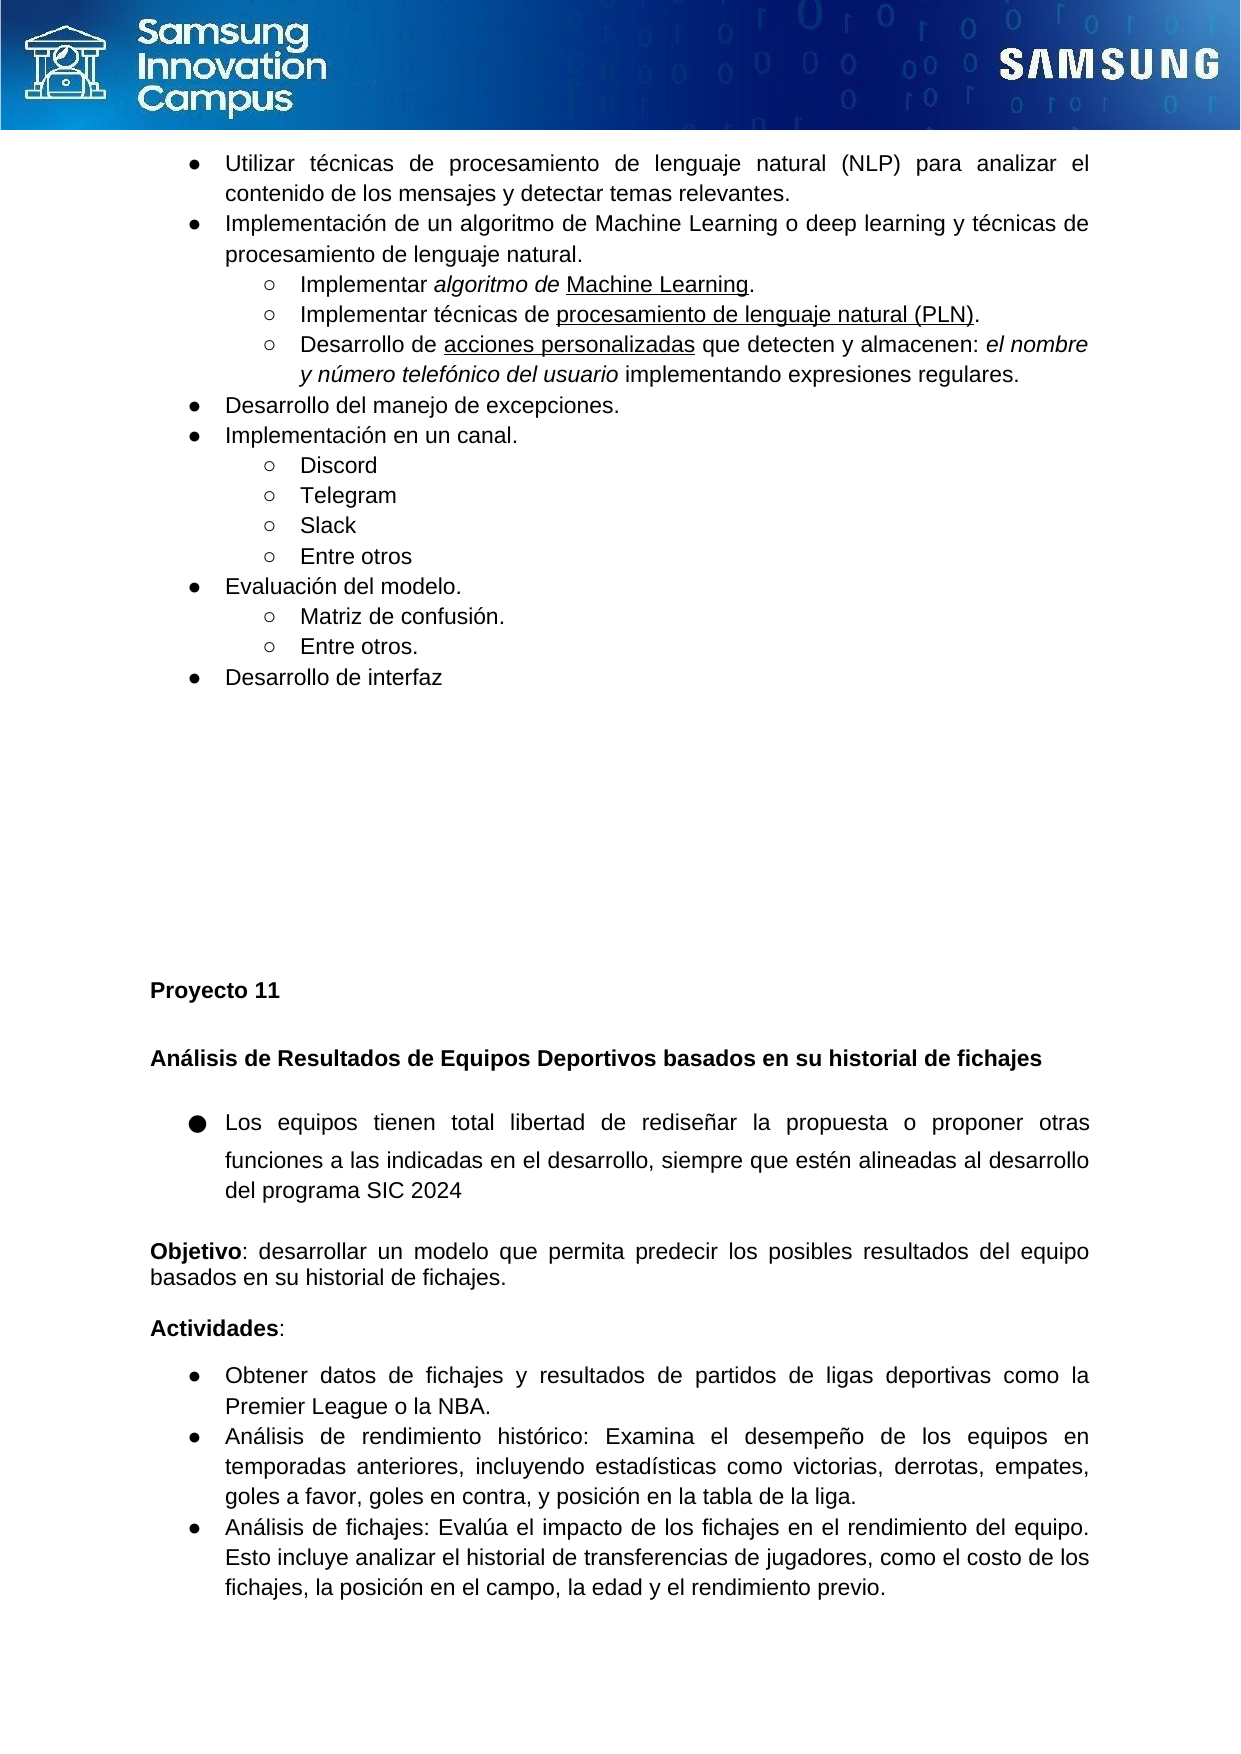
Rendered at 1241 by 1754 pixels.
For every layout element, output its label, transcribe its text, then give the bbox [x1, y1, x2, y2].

list Desarrollo de interfaz [187, 663, 1090, 690]
list Implementar algoritmo de Machine Learning. [262, 271, 1090, 297]
list Análisis de rendimiento histórico: Examina el desempeño de los equipos en temporadas anteriores, incluyendo estadísticas como victorias, derrotas, empates, goles a favor, goles en contra, y posición en la tabla de la liga. [187, 1423, 1090, 1510]
list Telegram [262, 482, 1090, 509]
list Desarrollo del manejo de excepciones. [187, 392, 1090, 418]
list Discord [262, 452, 1090, 478]
list Implementar técnicas de procesamiento de lenguaje natural (PLN). [262, 301, 1090, 327]
list Obtener datos de fichajes y resultados de partidos de ligas deportivas como la Premier League o la NBA. [187, 1362, 1090, 1419]
picture [0, 0, 1241, 130]
list Utilizar técnicas de procesamiento de lenguaje natural (NLP) para analizar el contenido de los mensajes y detectar temas relevantes. [187, 150, 1090, 207]
list Análisis de fichajes: Evalúa el impacto de los fichajes en el rendimiento del equipo. Esto incluye analizar el historial de transferencias de jugadores, como el costo de los fichajes, la posición en el campo, la edad y el rendimiento previo. [187, 1513, 1090, 1600]
subtitle Análisis de Resultados de Equipos Deportivos basados en su historial de fichajes [150, 1045, 1090, 1071]
list Los equipos tienen total libertad de rediseñar la propuesta o proponer otras funciones a las indicadas en el desarrollo, siempre que estén alineadas al desarrollo del programa SIC 2024 [187, 1096, 1090, 1203]
list Slack [262, 512, 1090, 539]
list Implementación de un algoritmo de Machine Learning o deep learning y técnicas de procesamiento de lenguaje natural. [187, 210, 1090, 267]
list Implementación en un canal. [187, 422, 1090, 448]
subtitle Proyecto 11 [150, 977, 1090, 1003]
list Entre otros. [262, 633, 1090, 660]
list Evaluación del modelo. [187, 573, 1090, 599]
text Actividades: [150, 1315, 1090, 1342]
text Objetivo: desarrollar un modelo que permita predecir los posibles resultados del equipo basados en su historial de fichajes. [150, 1238, 1090, 1290]
list Entre otros [262, 543, 1090, 569]
list Matriz de confusión. [262, 603, 1090, 629]
list Desarrollo de acciones personalizadas que detecten y almacenen: el nombre y número telefónico del usuario implementando expresiones regulares. [262, 331, 1090, 388]
